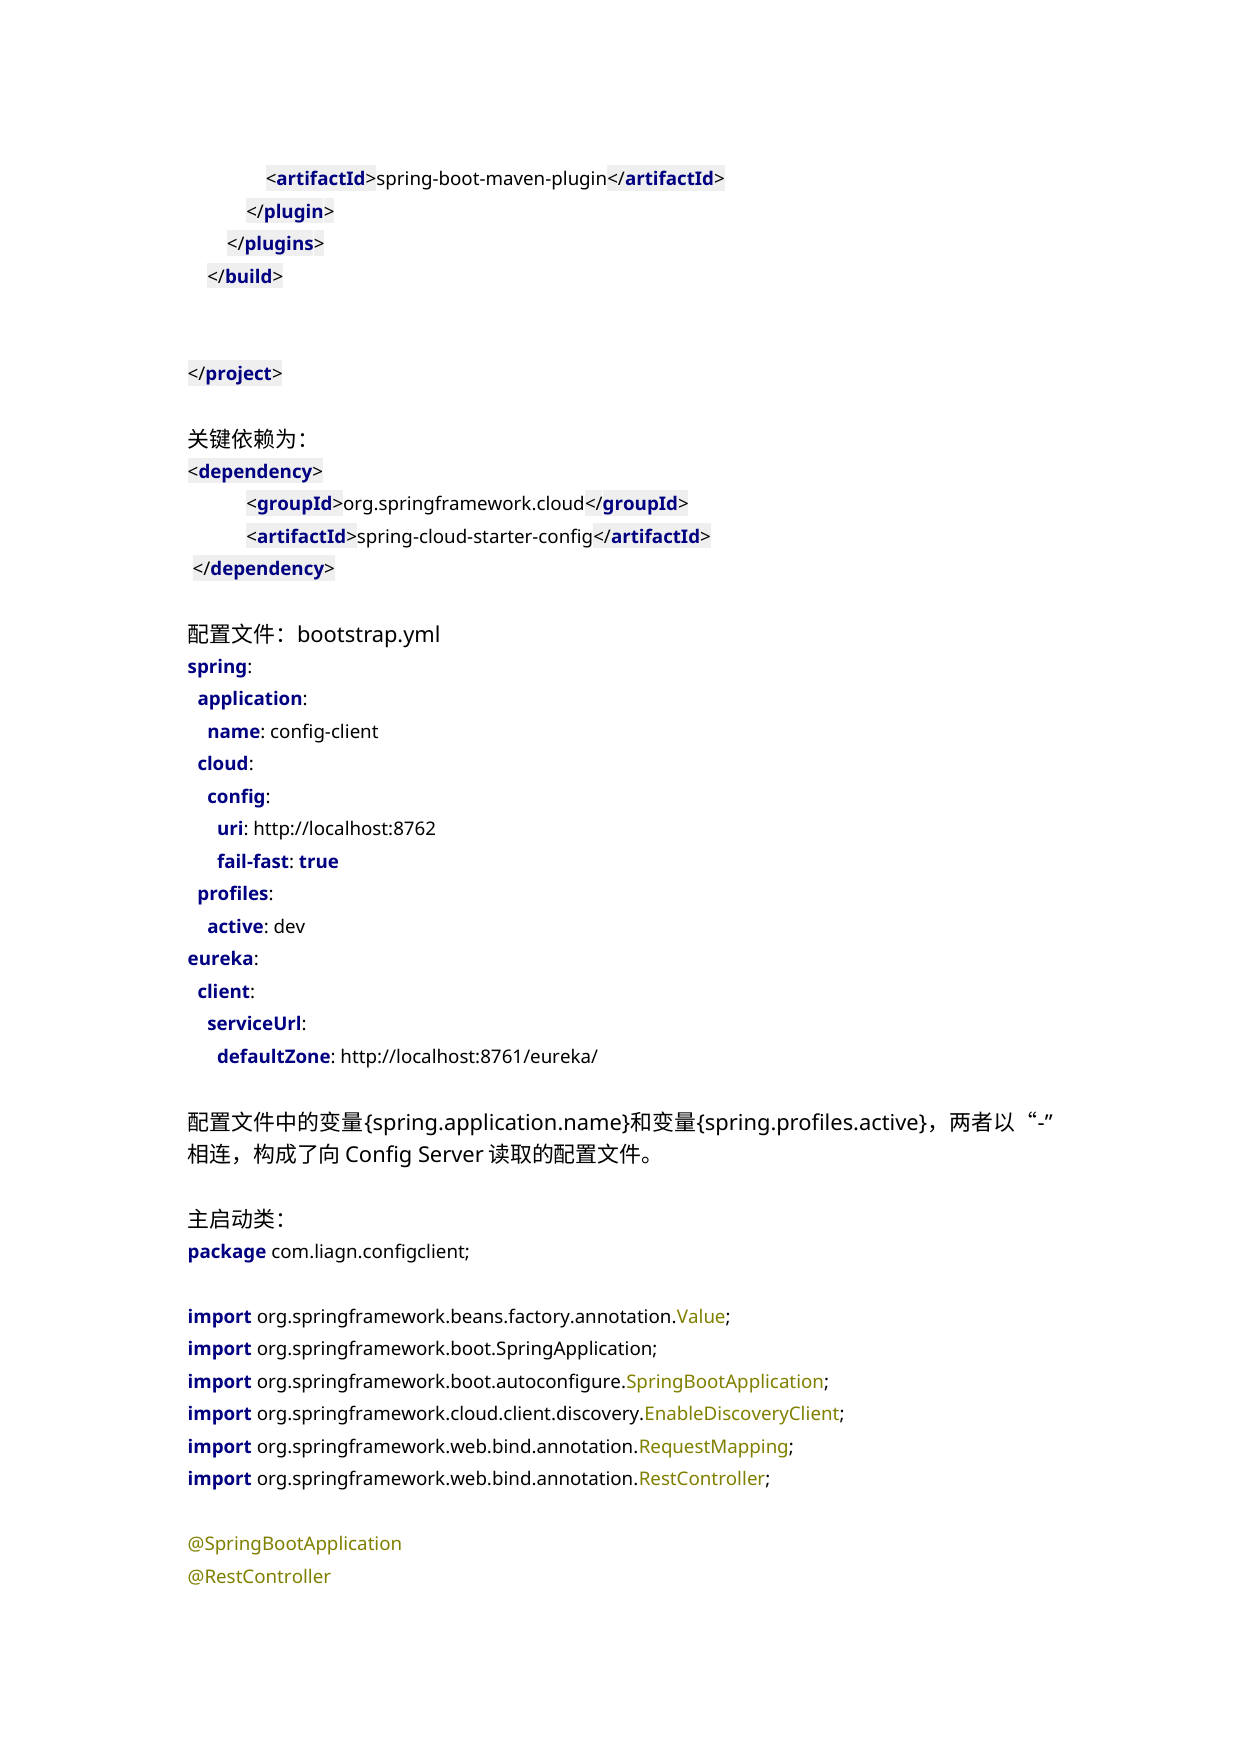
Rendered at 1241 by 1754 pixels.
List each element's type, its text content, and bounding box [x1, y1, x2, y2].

text spring: application: name: config-client cloud: config: uri: http://localhost:8762 fail-fast: true profiles: active: dev eureka: client: serviceUrl: defaultZone: http://localhost:8761/eureka/ [187, 649, 1053, 1072]
text 主启动类： [187, 1202, 1053, 1234]
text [187, 162, 1053, 389]
text 配置文件：bootstrap.yml [187, 617, 1053, 649]
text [187, 1234, 1053, 1592]
text 关键依赖为： [187, 422, 1053, 454]
text <dependency> <groupId>org.springframework.cloud</groupId> <artifactId>spring-cloud-starter-config</artifactId> </dependency> [187, 454, 1053, 584]
text 配置文件中的变量{spring.application.name}和变量{spring.profiles.active}，两者以“-”相连，构成了向Config Server读取的配置文件。 [187, 1104, 1053, 1169]
